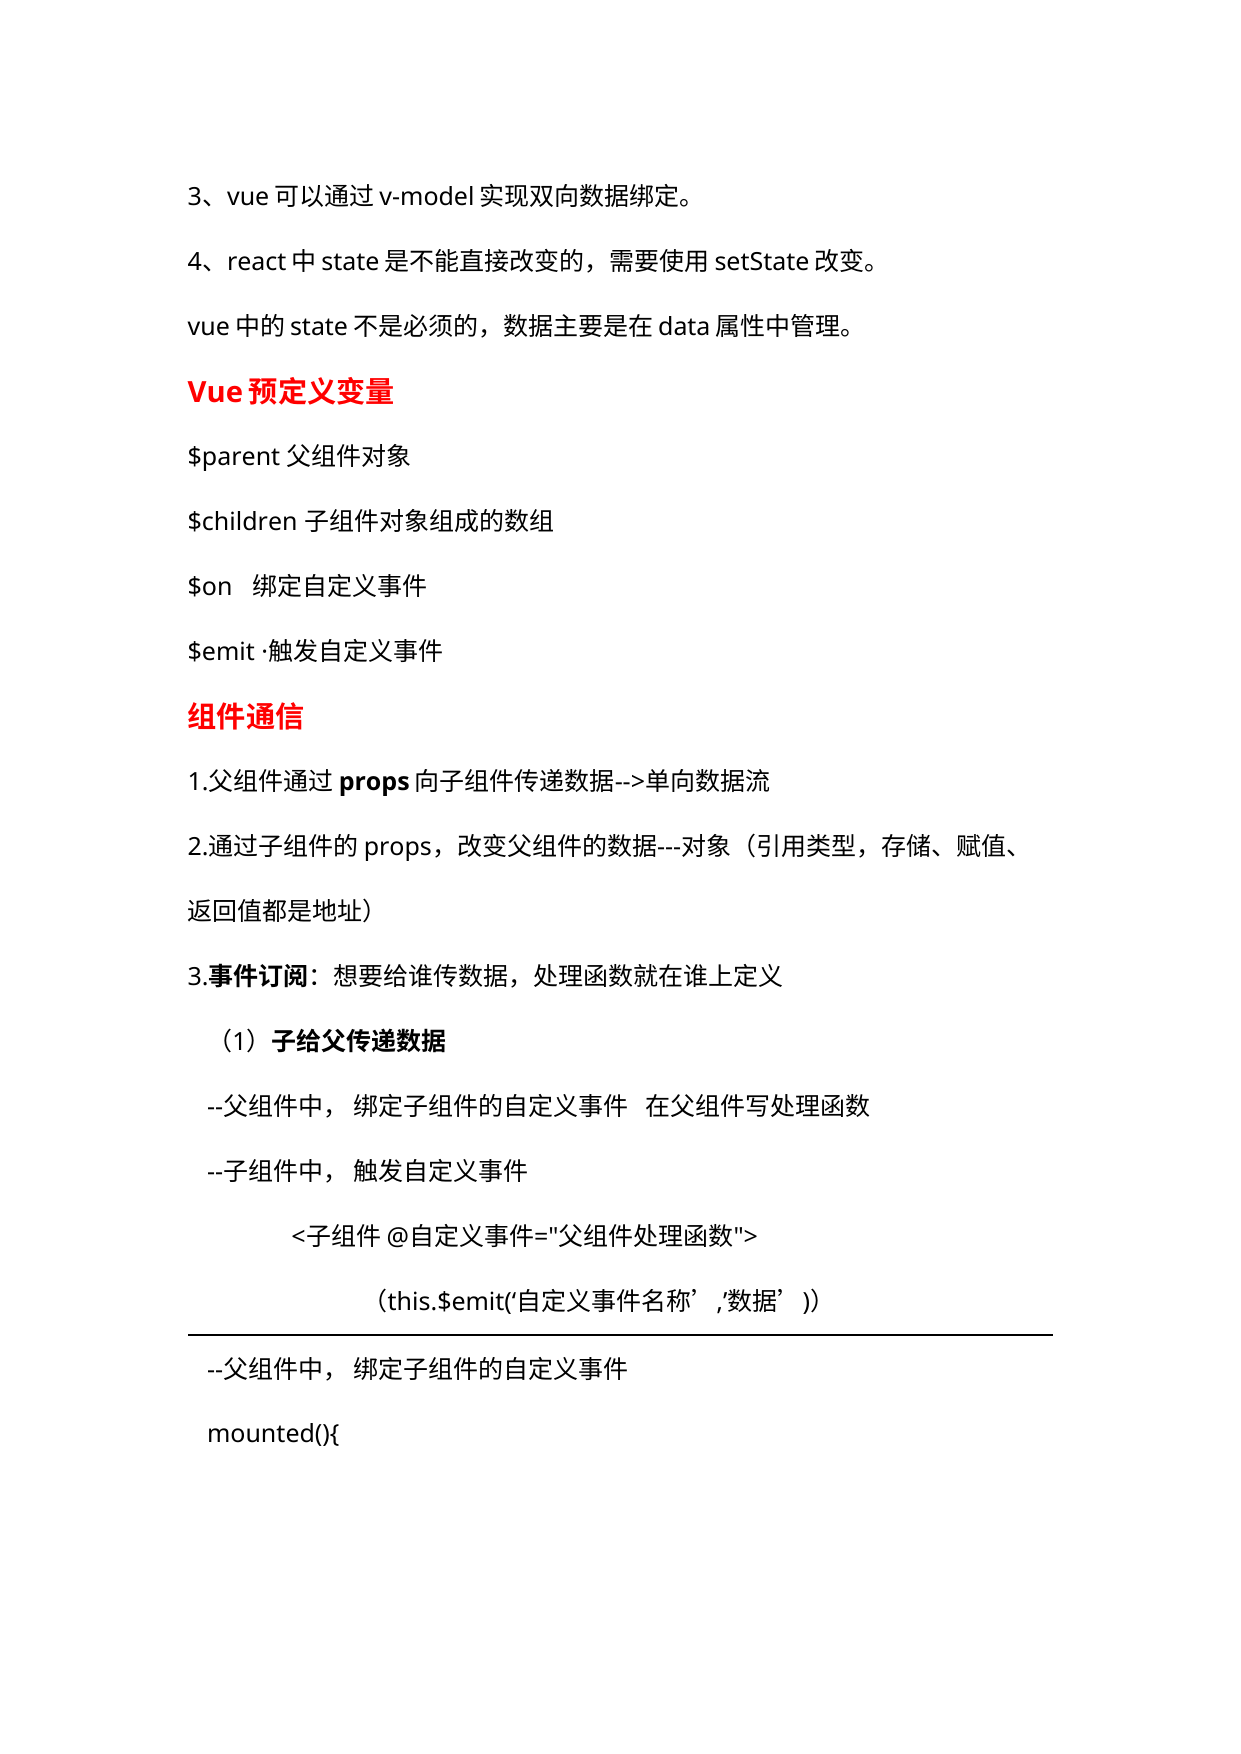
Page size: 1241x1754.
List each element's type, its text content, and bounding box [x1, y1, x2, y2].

text $parent 父组件对象 [187, 422, 1053, 487]
text 4、react中state是不能直接改变的，需要使用setState改变。 [187, 227, 1053, 292]
text $on 绑定自定义事件 [187, 552, 1053, 617]
text 1.父组件通过props向子组件传递数据-->单向数据流 [187, 747, 1053, 812]
text --子组件中， 触发自定义事件 [187, 1137, 1053, 1202]
text $children 子组件对象组成的数组 [187, 487, 1053, 552]
text mounted(){ [187, 1401, 1053, 1466]
text 3.事件订阅：想要给谁传数据，处理函数就在谁上定义 [187, 942, 1053, 1007]
text $emit ·触发自定义事件 [187, 617, 1053, 682]
text --父组件中， 绑定子组件的自定义事件 在父组件写处理函数 [187, 1072, 1053, 1137]
text vue中的state不是必须的，数据主要是在data属性中管理。 [187, 292, 1053, 357]
text <子组件 @自定义事件="父组件处理函数"> [187, 1202, 1053, 1267]
text --父组件中， 绑定子组件的自定义事件 [187, 1336, 1053, 1401]
text 2.通过子组件的props，改变父组件的数据---对象（引用类型，存储、赋值、返回值都是地址） [187, 812, 1053, 942]
text Vue预定义变量 [187, 357, 1053, 422]
text （this.$emit(‘自定义事件名称’,’数据’)） [187, 1267, 1053, 1336]
text （1）子给父传递数据 [187, 1007, 1053, 1072]
text 组件通信 [187, 682, 1053, 747]
text 3、vue可以通过v-model实现双向数据绑定。 [187, 162, 1053, 227]
